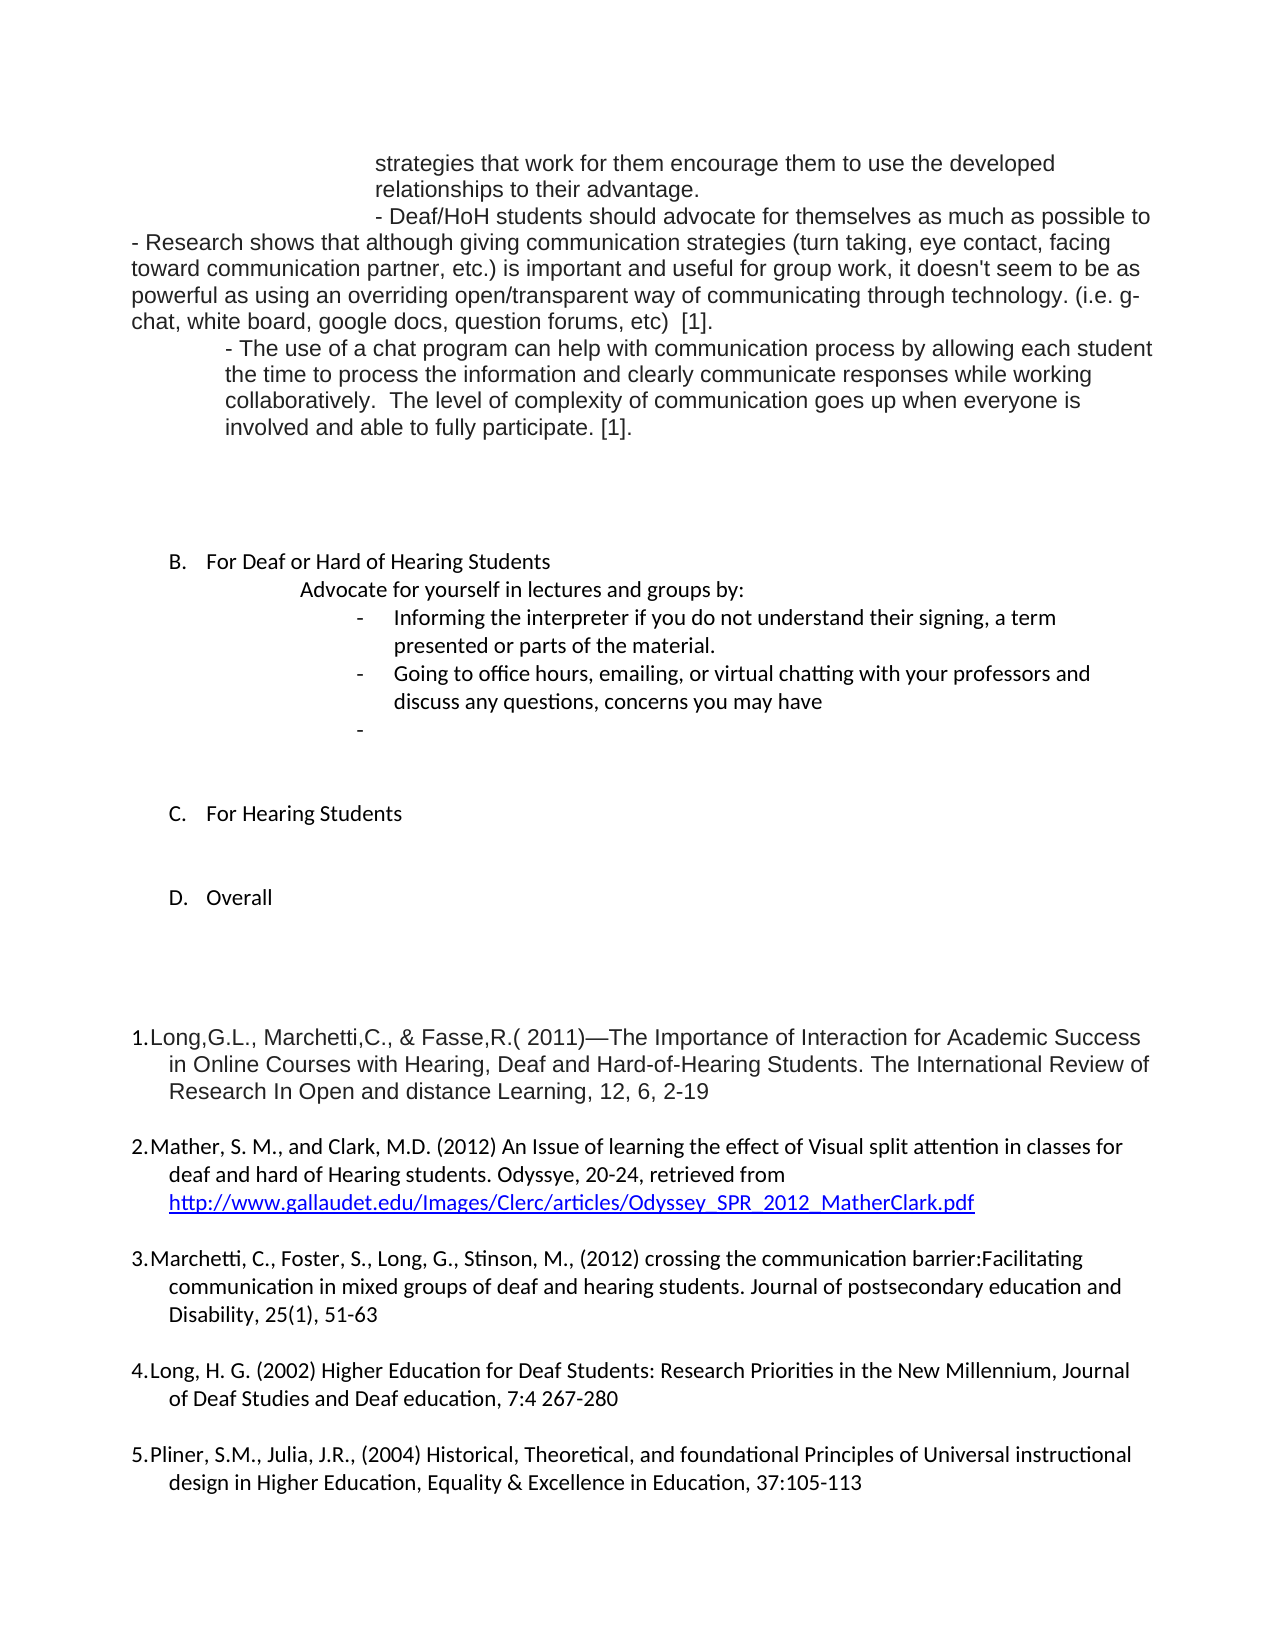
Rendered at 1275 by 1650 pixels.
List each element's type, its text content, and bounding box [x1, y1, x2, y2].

list Going to office hours, emailing, or virtual chatting with your professors and discuss any questions, concerns you may have [356, 659, 1153, 715]
list Advocate for yourself in lectures and groups by: [206, 575, 1153, 603]
list Long, H. G. (2002) Higher Education for Deaf Students: Research Priorities in the New Millennium, Journal of Deaf Studies and Deaf education, 7:4 267-280 [131, 1356, 1153, 1412]
list Pliner, S.M., Julia, J.R., (2004) Historical, Theoretical, and foundational Principles of Universal instructional design in Higher Education, Equality & Excellence in Education, 37:105-113 [131, 1440, 1153, 1496]
text - Research shows that although giving communication strategies (turn taking, eye contact, facing toward communication partner, etc.) is important and useful for group work, it doesn't seem to be as powerful as using an overriding open/transparent way of communicating through technology. (i.e. g-chat, white board, google docs, question forums, etc) [1]. [713, 229, 1153, 334]
list Informing the interpreter if you do not understand their signing, a term presented or parts of the material. [356, 603, 1153, 659]
list For Deaf or Hard of Hearing Students [169, 547, 1153, 575]
list Long,G.L., Marchetti,C., & Fasse,R.( 2011)—The Importance of Interaction for Academic Success in Online Courses with Hearing, Deaf and Hard-of-Hearing Students. The International Review of Research In Open and distance Learning, 12, 6, 2-19 [131, 1023, 1153, 1104]
list Overall [169, 883, 1153, 911]
list For Hearing Students [169, 799, 1153, 827]
text - The use of a chat program can help with communication process by allowing each student the time to process the information and clearly communicate responses while working collaboratively. The level of complexity of communication goes up when everyone is involved and able to fully participate. [1]. [131, 334, 1153, 440]
list Marchetti, C., Foster, S., Long, G., Stinson, M., (2012) crossing the communication barrier:Facilitating communication in mixed groups of deaf and hearing students. Journal of postsecondary education and Disability, 25(1), 51-63 [131, 1244, 1153, 1328]
list Mather, S. M., and Clark, M.D. (2012) An Issue of learning the effect of Visual split attention in classes for deaf and hard of Hearing students. Odyssye, 20-24, retrieved from http://www.gallaudet.edu/Images/Clerc/articles/Odyssey_SPR_2012_MatherClark.pdf [131, 1132, 1153, 1216]
